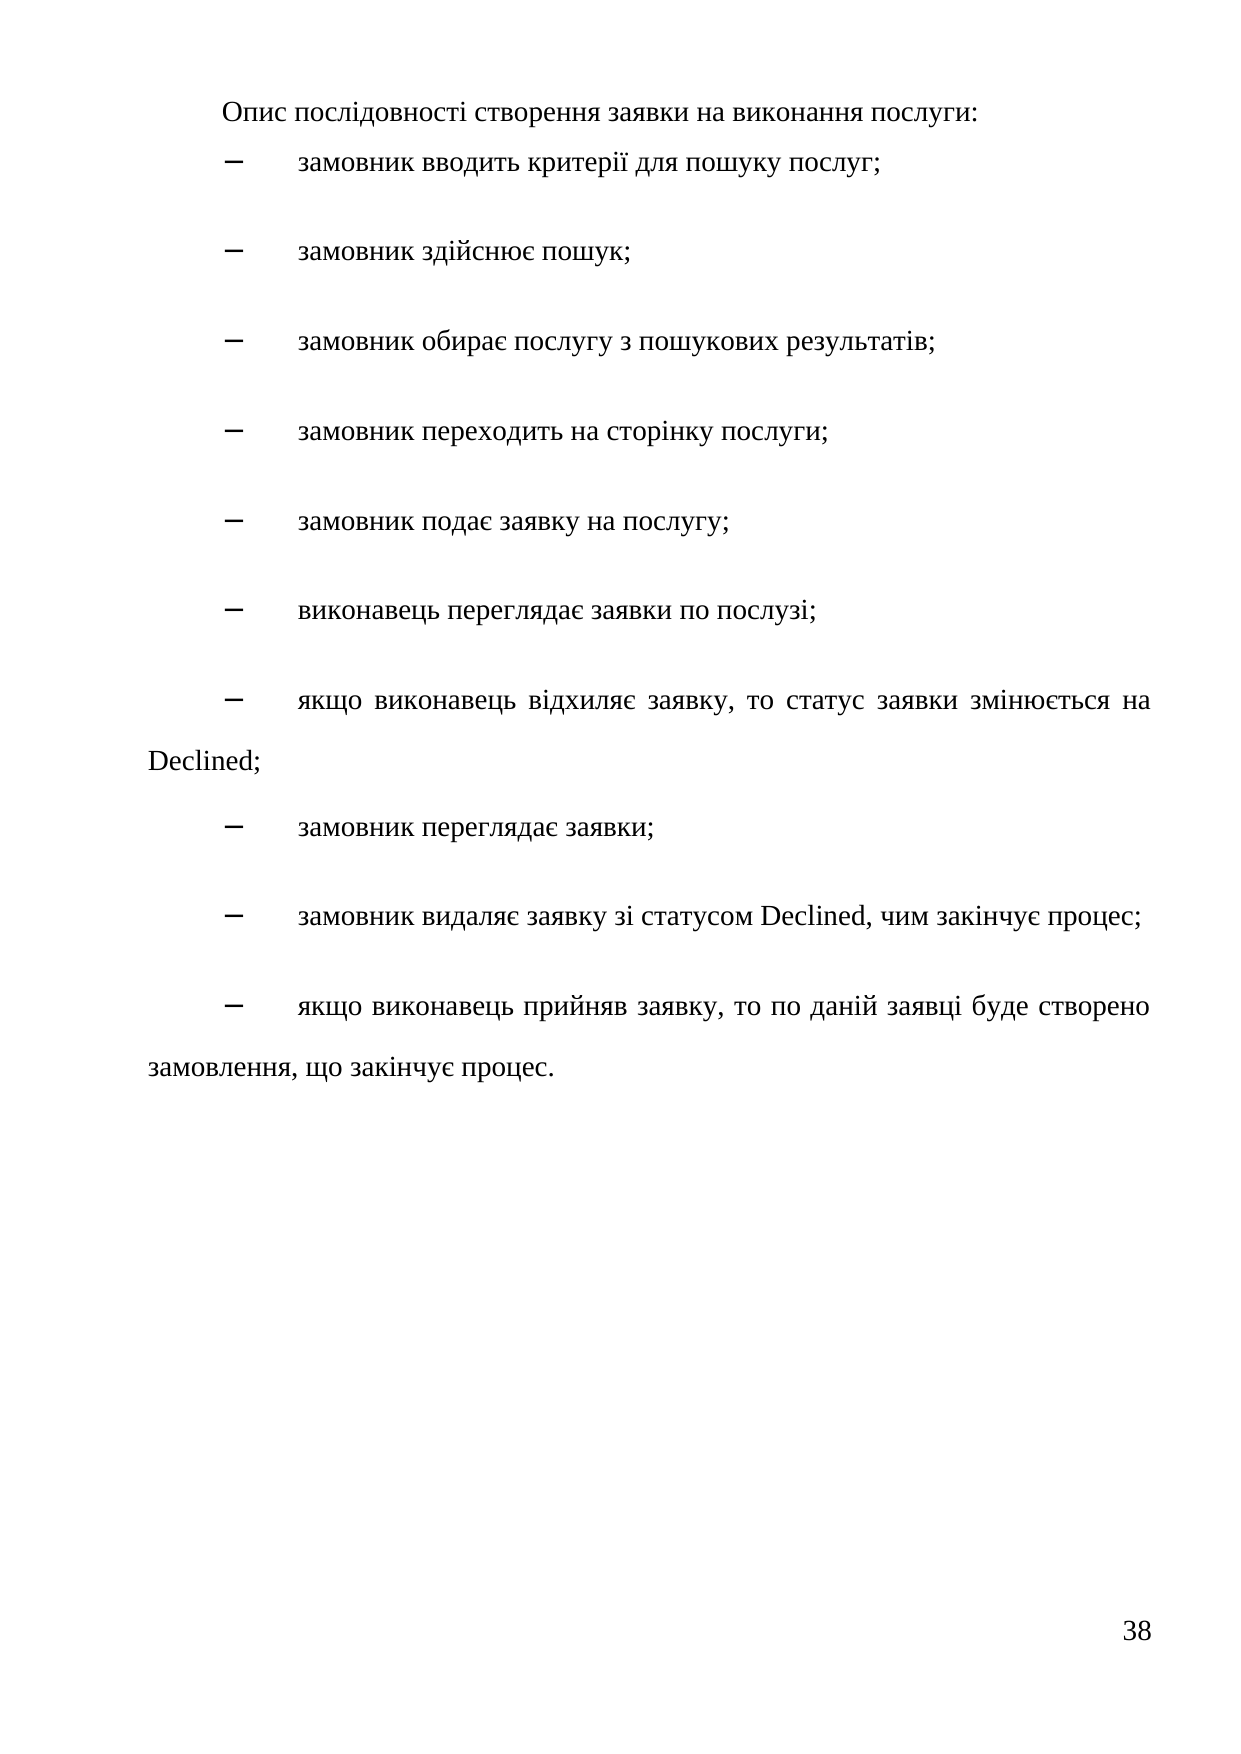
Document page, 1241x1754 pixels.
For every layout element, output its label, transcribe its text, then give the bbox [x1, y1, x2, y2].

list якщо виконавець прийняв заявку, то по даній заявці буде створено замовлення, що закінчує процес. [148, 972, 1152, 1082]
list замовник обирає послугу з пошукових результатів; [148, 307, 1152, 367]
list якщо виконавець відхиляє заявку, то статус заявки змінюється на Declined; [148, 666, 1152, 776]
list замовник подає заявку на послугу; [148, 487, 1152, 547]
list замовник вводить критерії для пошуку послуг; [148, 128, 1152, 188]
list виконавець переглядає заявки по послузі; [148, 576, 1152, 636]
list замовник переглядає заявки; [148, 793, 1152, 853]
list замовник переходить на сторінку послуги; [148, 397, 1152, 457]
text Опис послідовності створення заявки на виконання послуги: [148, 94, 1152, 128]
list замовник здійснює пошук; [148, 218, 1152, 277]
list замовник видаляє заявку зі статусом Declined, чим закінчує процес; [148, 883, 1152, 942]
